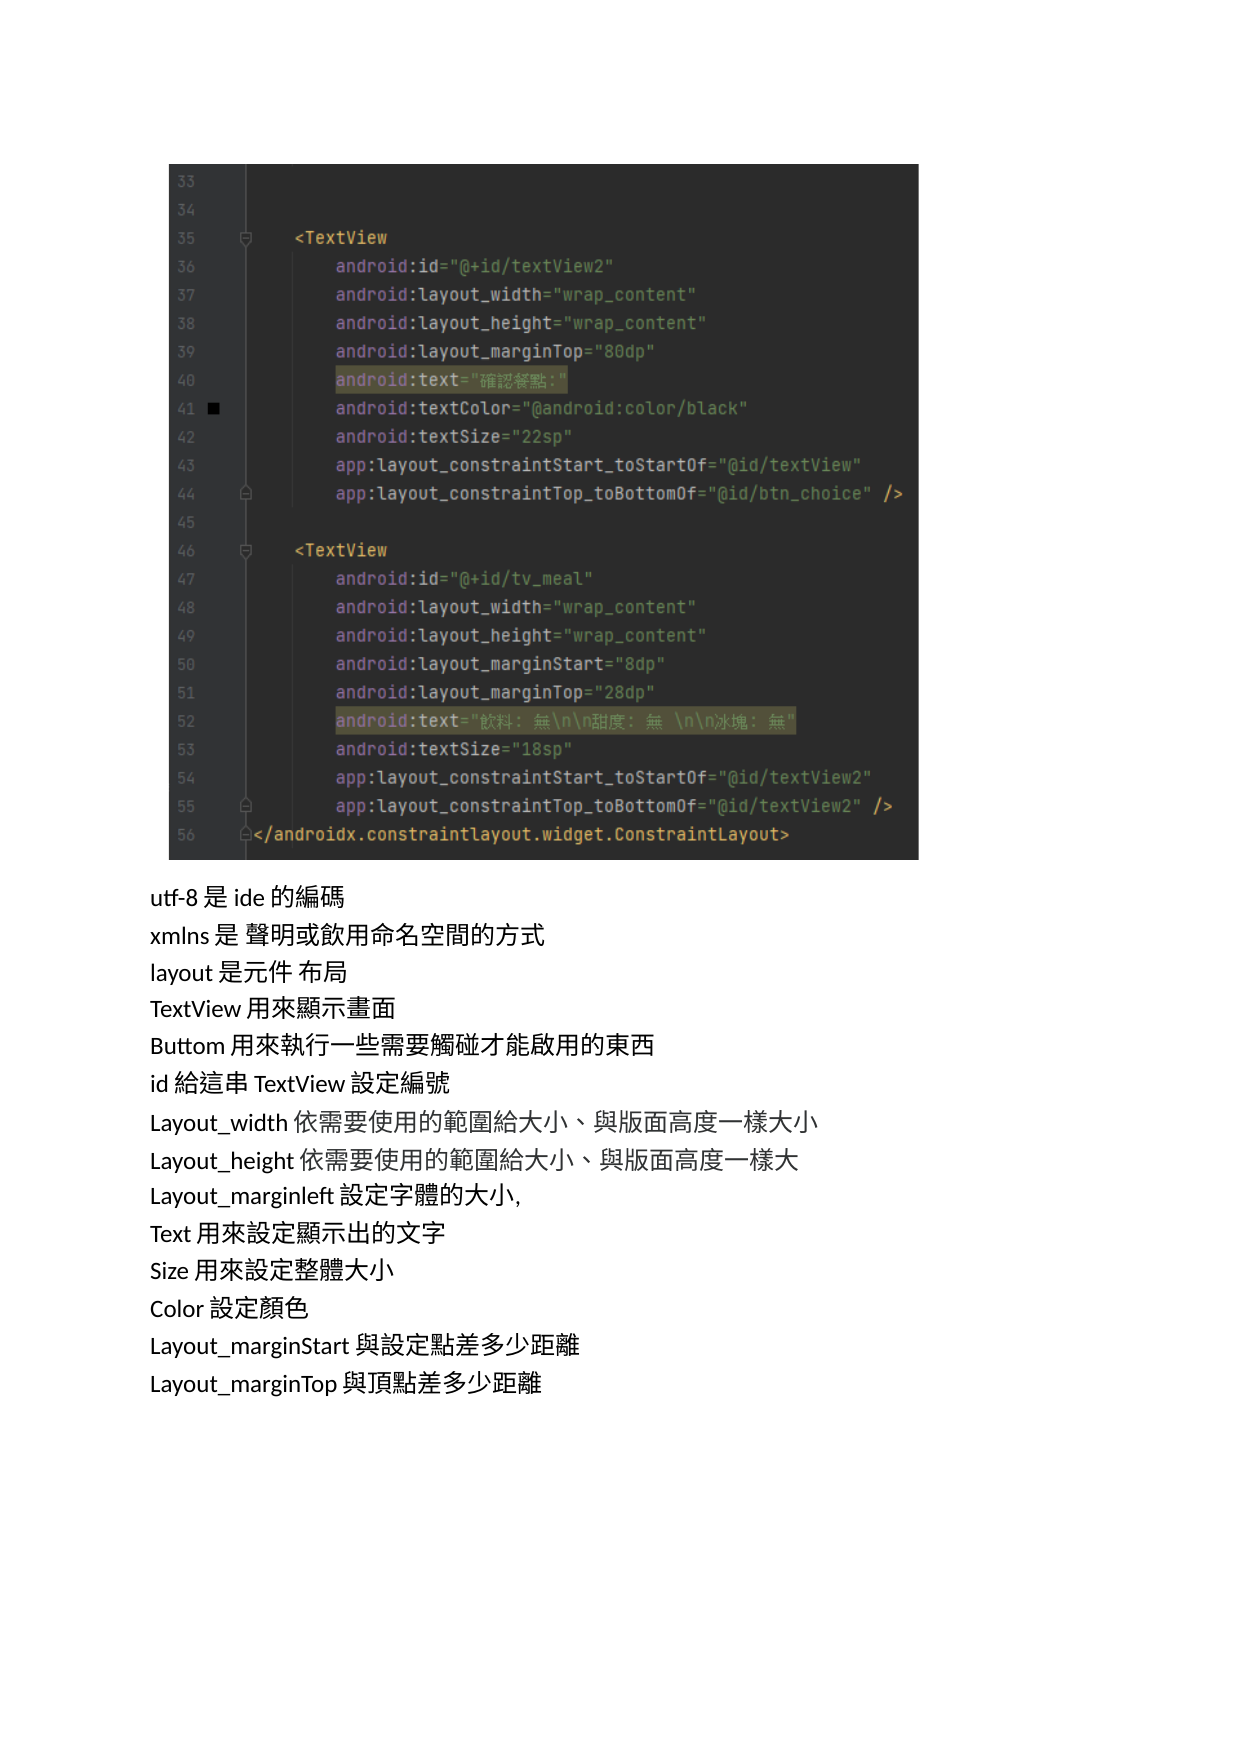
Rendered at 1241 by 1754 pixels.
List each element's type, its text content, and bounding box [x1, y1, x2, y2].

text Size用來設定整體大小 [150, 1252, 1090, 1289]
text Color設定顏色 [150, 1289, 1090, 1327]
text TextView用來顯示畫面 [150, 989, 1090, 1027]
text Layout_marginTop與頂點差多少距離 [150, 1364, 1090, 1402]
text Text用來設定顯示出的文字 [150, 1214, 1090, 1252]
text layout是元件 布局 [150, 952, 1090, 989]
text Layout_marginStart與設定點差多少距離 [150, 1327, 1090, 1364]
text id給這串TextView設定編號 [150, 1064, 1090, 1102]
text Buttom用來執行一些需要觸碰才能啟用的東西 [150, 1027, 1090, 1064]
text Layout_width依需要使用的範圍給大小、與版面高度一樣大小 [150, 1102, 1090, 1139]
text utf-8 是ide的編碼 [150, 877, 1090, 914]
text Layout_height依需要使用的範圍給大小、與版面高度一樣大 [150, 1139, 1090, 1177]
text xmlns是 聲明或飲用命名空間的方式 [150, 914, 1090, 952]
text Layout_marginleft設定字體的大小, [150, 1177, 1090, 1214]
